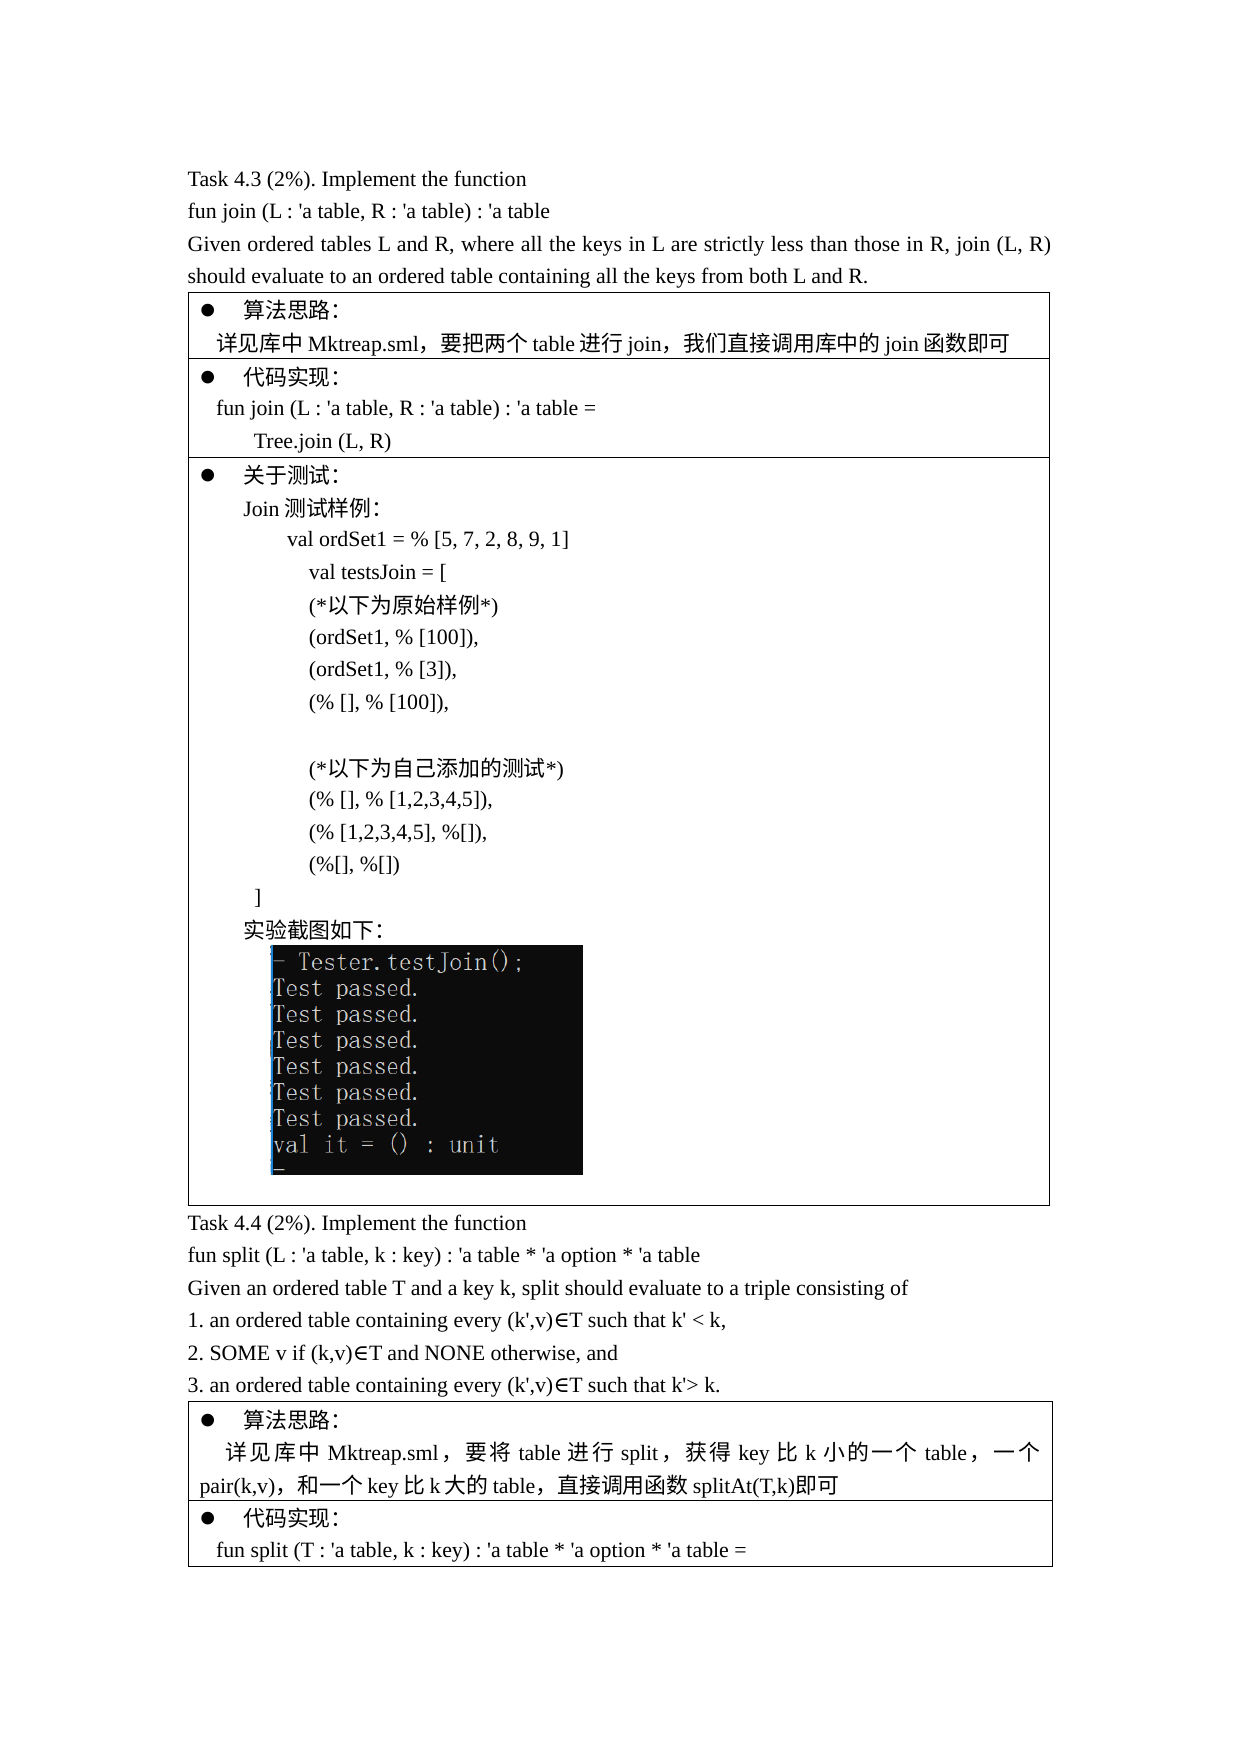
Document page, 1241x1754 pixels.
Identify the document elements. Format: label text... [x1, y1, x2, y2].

picture [270, 945, 583, 1175]
table_header 算法思路： 详见库中Mktreap.sml，要将table进行split，获得key比k小的一个table，一个pair(k,v)，和一个key比k大的table，直接调用函数splitAt(T,k)即可 [189, 1402, 1052, 1500]
table_cell 关于测试： Join测试样例： val ordSet1 = % [5, 7, 2, 8, 9, 1] val testsJoin = [ (*以下为原始样例*) (ordSet1, % [100]), (ordSet1, % [3]), (% [], % [100]), (*以下为自己添加的测试*) (% [], % [1,2,3,4,5]), (% [1,2,3,4,5], %[]), (%[], %[]) ] 实验截图如下： [189, 458, 1049, 1205]
text Task 4.4 (2%). Implement the function [187, 1206, 1053, 1239]
text 1. an ordered table containing every (k',v)∈T such that k' < k, [187, 1304, 1053, 1336]
text 2. SOME v if (k,v)∈T and NONE otherwise, and [187, 1336, 1053, 1369]
table_cell 代码实现： fun join (L : 'a table, R : 'a table) : 'a table = Tree.join (L, R) [189, 359, 1049, 457]
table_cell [189, 1501, 1052, 1566]
text fun split (L : 'a table, k : key) : 'a table * 'a option * 'a table [187, 1239, 1053, 1271]
table_header 算法思路： 详见库中Mktreap.sml，要把两个table进行join，我们直接调用库中的join函数即可 [189, 293, 1049, 358]
text 3. an ordered table containing every (k',v)∈T such that k'> k. [187, 1369, 1053, 1401]
text Task 4.3 (2%). Implement the function [187, 162, 1053, 194]
text Given ordered tables L and R, where all the keys in L are strictly less than those in R, join (L, R) should evaluate to an ordered table containing all the keys from both L and R. [187, 227, 1053, 292]
text Given an ordered table T and a key k, split should evaluate to a triple consisting of [187, 1271, 1053, 1304]
text fun join (L : 'a table, R : 'a table) : 'a table [187, 194, 1053, 227]
